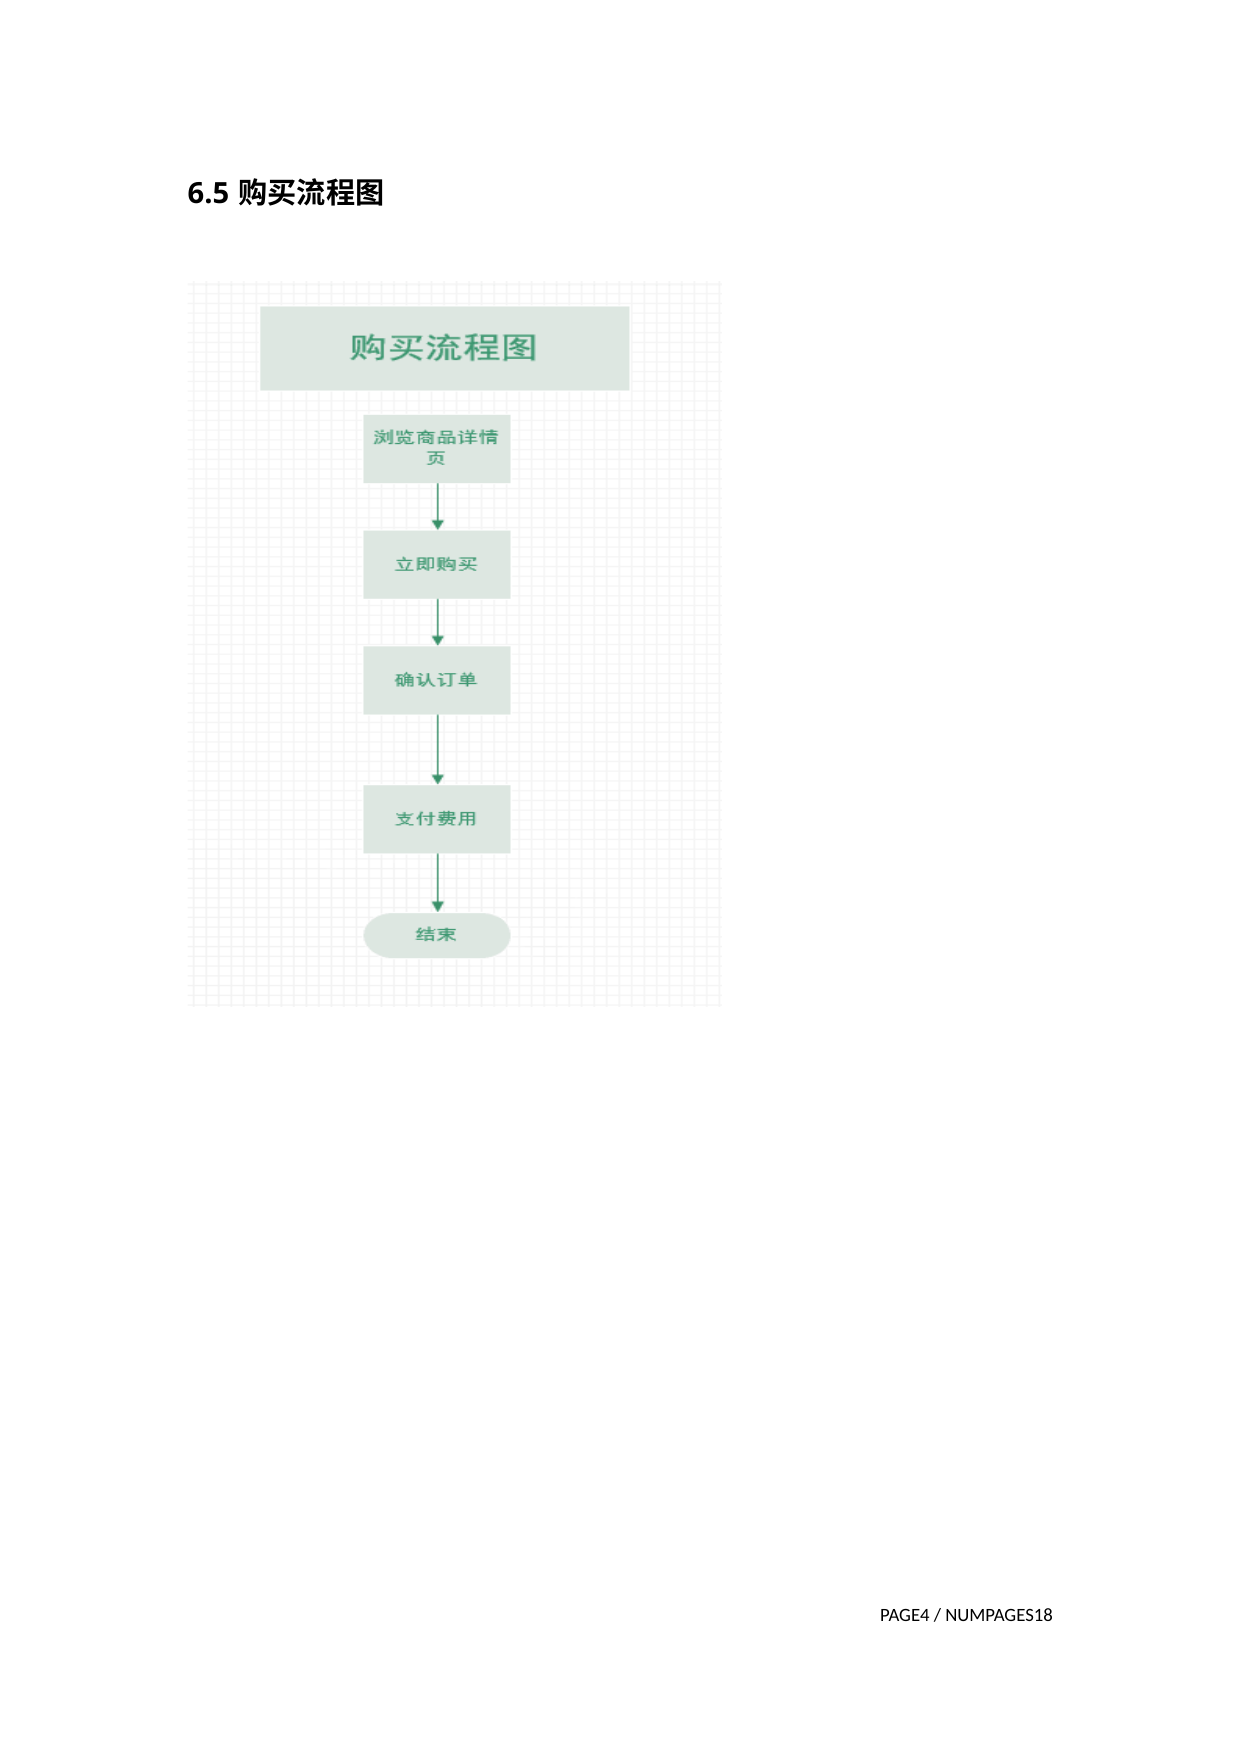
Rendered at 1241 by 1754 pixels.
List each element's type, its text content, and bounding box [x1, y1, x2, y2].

picture [187, 281, 722, 1007]
subtitle 购买流程图 [187, 158, 1053, 223]
